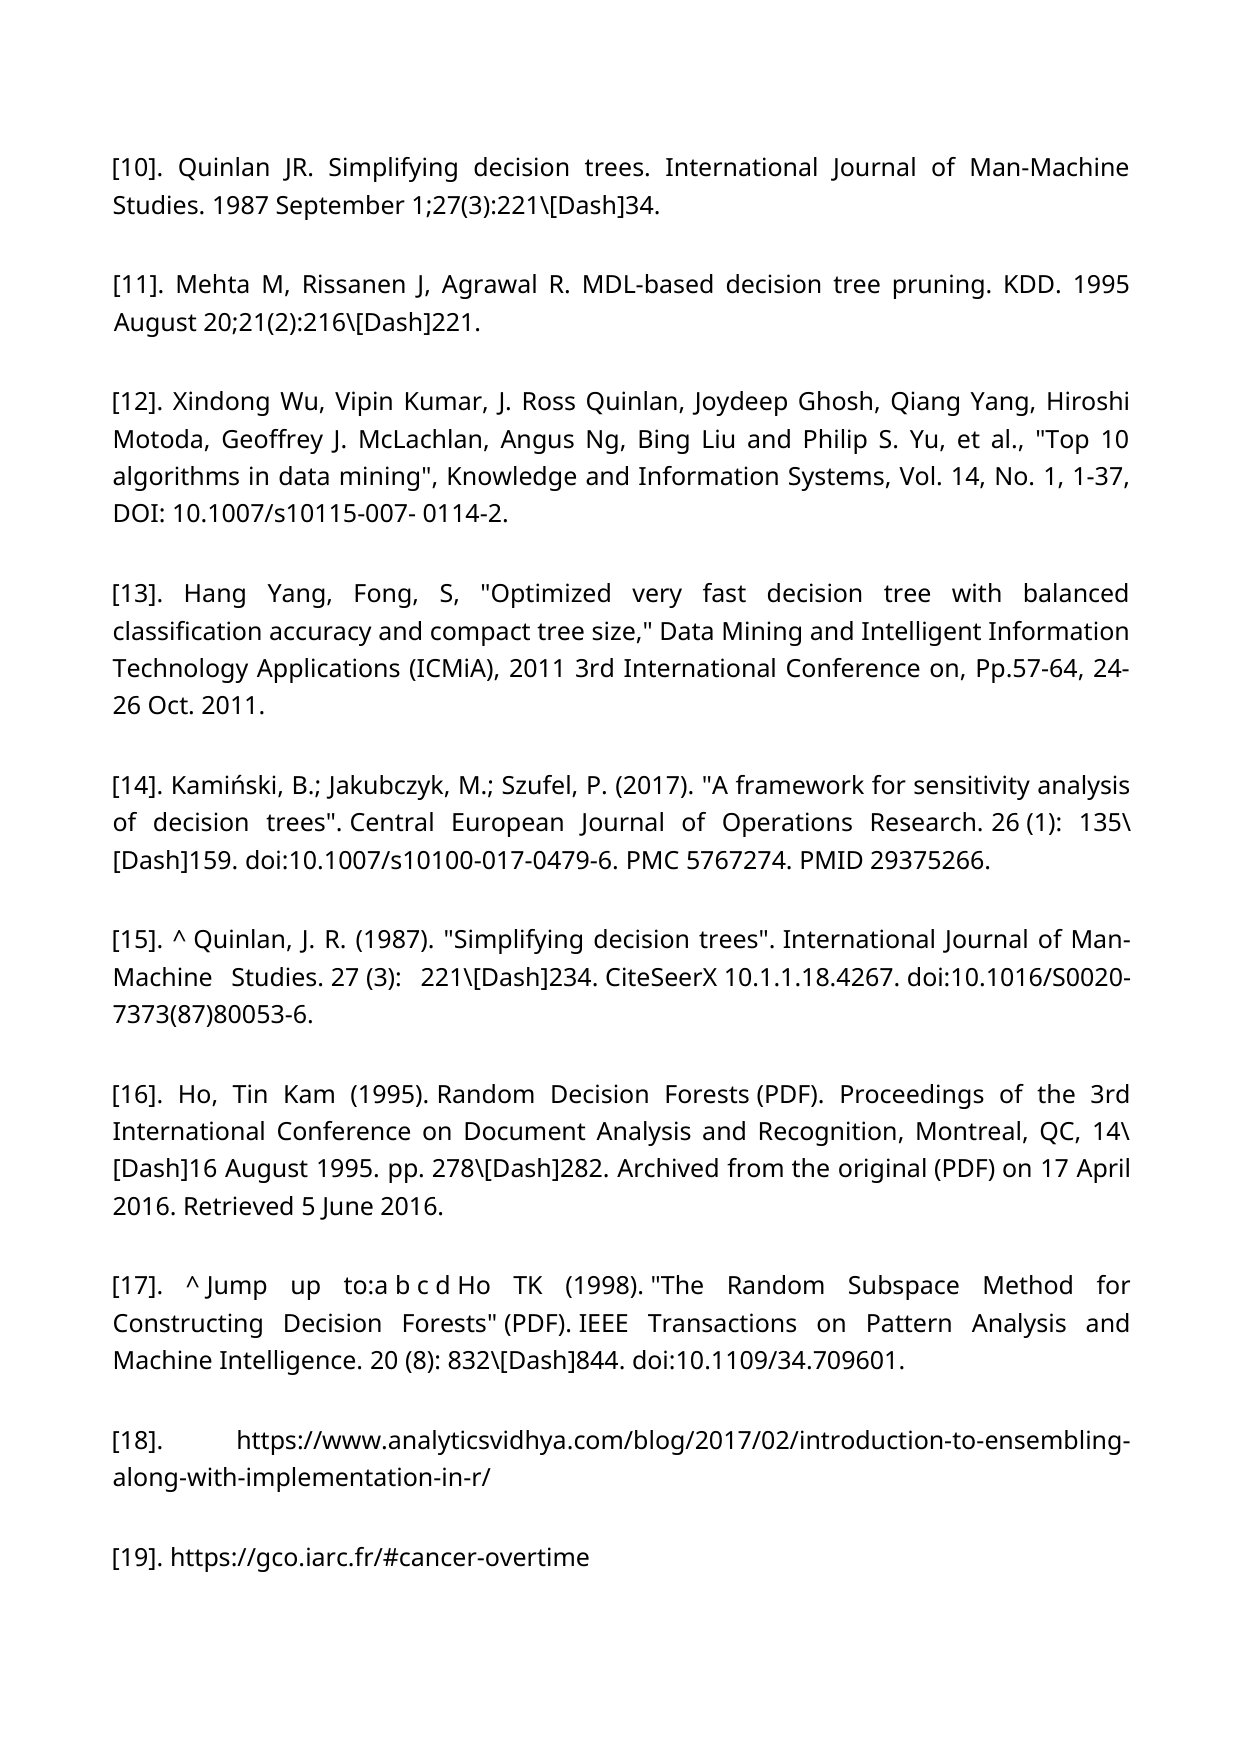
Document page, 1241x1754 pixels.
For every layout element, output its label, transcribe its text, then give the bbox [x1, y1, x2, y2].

text [16]. Ho, Tin Kam (1995). Random Decision Forests (PDF). Proceedings of the 3rd International Conference on Document Analysis and Recognition, Montreal, QC, 14\[Dash]16 August 1995. pp. 278\[Dash]282. Archived from the original (PDF) on 17 April 2016. Retrieved 5 June 2016. [111, 1076, 1131, 1222]
text [18]. https://www.analyticsvidhya.com/blog/2017/02/introduction-to-ensembling-along-with-implementation-in-r/ [111, 1422, 1131, 1494]
text [14]. Kamiński, B.; Jakubczyk, M.; Szufel, P. (2017). "A framework for sensitivity analysis of decision trees". Central European Journal of Operations Research. 26 (1): 135\[Dash]159. doi:10.1007/s10100-017-0479-6. PMC 5767274. PMID 29375266. [111, 767, 1131, 876]
text [13]. Hang Yang, Fong, S, "Optimized very fast decision tree with balanced classification accuracy and compact tree size," Data Mining and Intelligent Information Technology Applications (ICMiA), 2011 3rd International Conference on, Pp.57-64, 24-26 Oct. 2011. [111, 576, 1131, 722]
text [11]. Mehta M, Rissanen J, Agrawal R. MDL-based decision tree pruning. KDD. 1995 August 20;21(2):216\[Dash]221. [112, 267, 1131, 338]
text [19]. https://gco.iarc.fr/#cancer-overtime [111, 1539, 1131, 1573]
text [10]. Quinlan JR. Simplifying decision trees. International Journal of Man-Machine Studies. 1987 September 1;27(3):221\[Dash]34. [111, 150, 1131, 221]
text [12]. Xindong Wu, Vipin Kumar, J. Ross Quinlan, Joydeep Ghosh, Qiang Yang, Hiroshi Motoda, Geoffrey J. McLachlan, Angus Ng, Bing Liu and Philip S. Yu, et al., "Top 10 algorithms in data mining", Knowledge and Information Systems, Vol. 14, No. 1, 1-37, DOI: 10.1007/s10115-007- 0114-2. [111, 384, 1131, 530]
text [15]. ^ Quinlan, J. R. (1987). "Simplifying decision trees". International Journal of Man-Machine Studies. 27 (3): 221\[Dash]234. CiteSeerX 10.1.1.18.4267. doi:10.1016/S0020-7373(87)80053-6. [111, 922, 1131, 1031]
text [17]. ^ Jump up to:a b c d Ho TK (1998). "The Random Subspace Method for Constructing Decision Forests" (PDF). IEEE Transactions on Pattern Analysis and Machine Intelligence. 20 (8): 832\[Dash]844. doi:10.1109/34.709601. [111, 1268, 1131, 1377]
